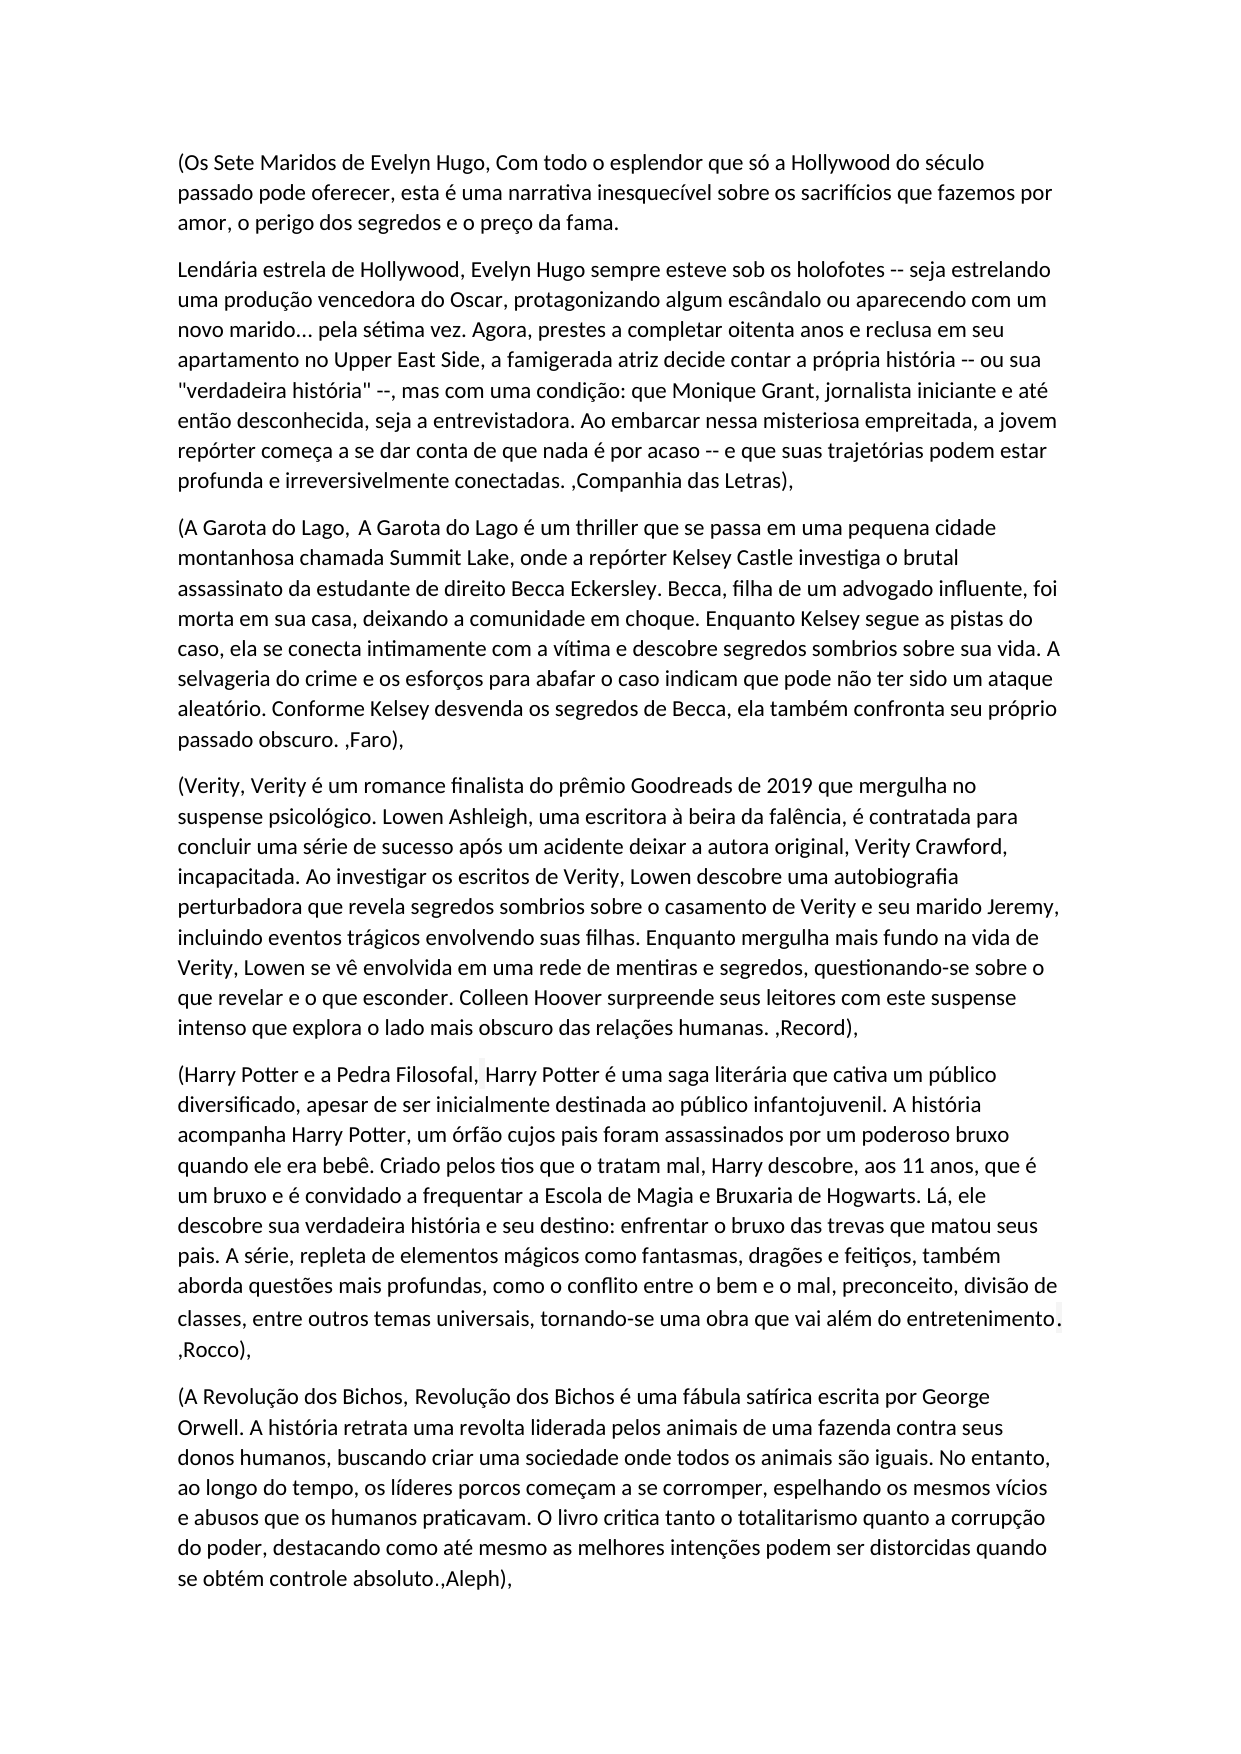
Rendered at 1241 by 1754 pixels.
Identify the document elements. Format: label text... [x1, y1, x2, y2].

text (A Revolução dos Bichos, Revolução dos Bichos é uma fábula satírica escrita por George Orwell. A história retrata uma revolta liderada pelos animais de uma fazenda contra seus donos humanos, buscando criar uma sociedade onde todos os animais são iguais. No entanto, ao longo do tempo, os líderes porcos começam a se corromper, espelhando os mesmos vícios e abusos que os humanos praticavam. O livro critica tanto o totalitarismo quanto a corrupção do poder, destacando como até mesmo as melhores intenções podem ser distorcidas quando se obtém controle absoluto.,Aleph), [177, 1382, 1063, 1592]
text (Os Sete Maridos de Evelyn Hugo, Com todo o esplendor que só a Hollywood do século passado pode oferecer, esta é uma narrativa inesquecível sobre os sacrifícios que fazemos por amor, o perigo dos segredos e o preço da fama. [177, 148, 1063, 236]
text (Harry Potter e a Pedra Filosofal, Harry Potter é uma saga literária que cativa um público diversificado, apesar de ser inicialmente destinada ao público infantojuvenil. A história acompanha Harry Potter, um órfão cujos pais foram assassinados por um poderoso bruxo quando ele era bebê. Criado pelos tios que o tratam mal, Harry descobre, aos 11 anos, que é um bruxo e é convidado a frequentar a Escola de Magia e Bruxaria de Hogwarts. Lá, ele descobre sua verdadeira história e seu destino: enfrentar o bruxo das trevas que matou seus pais. A série, repleta de elementos mágicos como fantasmas, dragões e feitiços, também aborda questões mais profundas, como o conflito entre o bem e o mal, preconceito, divisão de classes, entre outros temas universais, tornando-se uma obra que vai além do entretenimento. ,Rocco), [177, 1060, 1063, 1363]
text (Verity, Verity é um romance finalista do prêmio Goodreads de 2019 que mergulha no suspense psicológico. Lowen Ashleigh, uma escritora à beira da falência, é contratada para concluir uma série de sucesso após um acidente deixar a autora original, Verity Crawford, incapacitada. Ao investigar os escritos de Verity, Lowen descobre uma autobiografia perturbadora que revela segredos sombrios sobre o casamento de Verity e seu marido Jeremy, incluindo eventos trágicos envolvendo suas filhas. Enquanto mergulha mais fundo na vida de Verity, Lowen se vê envolvida em uma rede de mentiras e segredos, questionando-se sobre o que revelar e o que esconder. Colleen Hoover surpreende seus leitores com este suspense intenso que explora o lado mais obscuro das relações humanas. ,Record), [177, 772, 1063, 1041]
text (A Garota do Lago, A Garota do Lago é um thriller que se passa em uma pequena cidade montanhosa chamada Summit Lake, onde a repórter Kelsey Castle investiga o brutal assassinato da estudante de direito Becca Eckersley. Becca, filha de um advogado influente, foi morta em sua casa, deixando a comunidade em choque. Enquanto Kelsey segue as pistas do caso, ela se conecta intimamente com a vítima e descobre segredos sombrios sobre sua vida. A selvageria do crime e os esforços para abafar o caso indicam que pode não ter sido um ataque aleatório. Conforme Kelsey desvenda os segredos de Becca, ela também confronta seu próprio passado obscuro. ,Faro), [177, 513, 1063, 753]
text Lendária estrela de Hollywood, Evelyn Hugo sempre esteve sob os holofotes -- seja estrelando uma produção vencedora do Oscar, protagonizando algum escândalo ou aparecendo com um novo marido... pela sétima vez. Agora, prestes a completar oitenta anos e reclusa em seu apartamento no Upper East Side, a famigerada atriz decide contar a própria história -- ou sua "verdadeira história" --, mas com uma condição: que Monique Grant, jornalista iniciante e até então desconhecida, seja a entrevistadora. Ao embarcar nessa misteriosa empreitada, a jovem repórter começa a se dar conta de que nada é por acaso -- e que suas trajetórias podem estar profunda e irreversivelmente conectadas. ,Companhia das Letras), [177, 255, 1063, 494]
